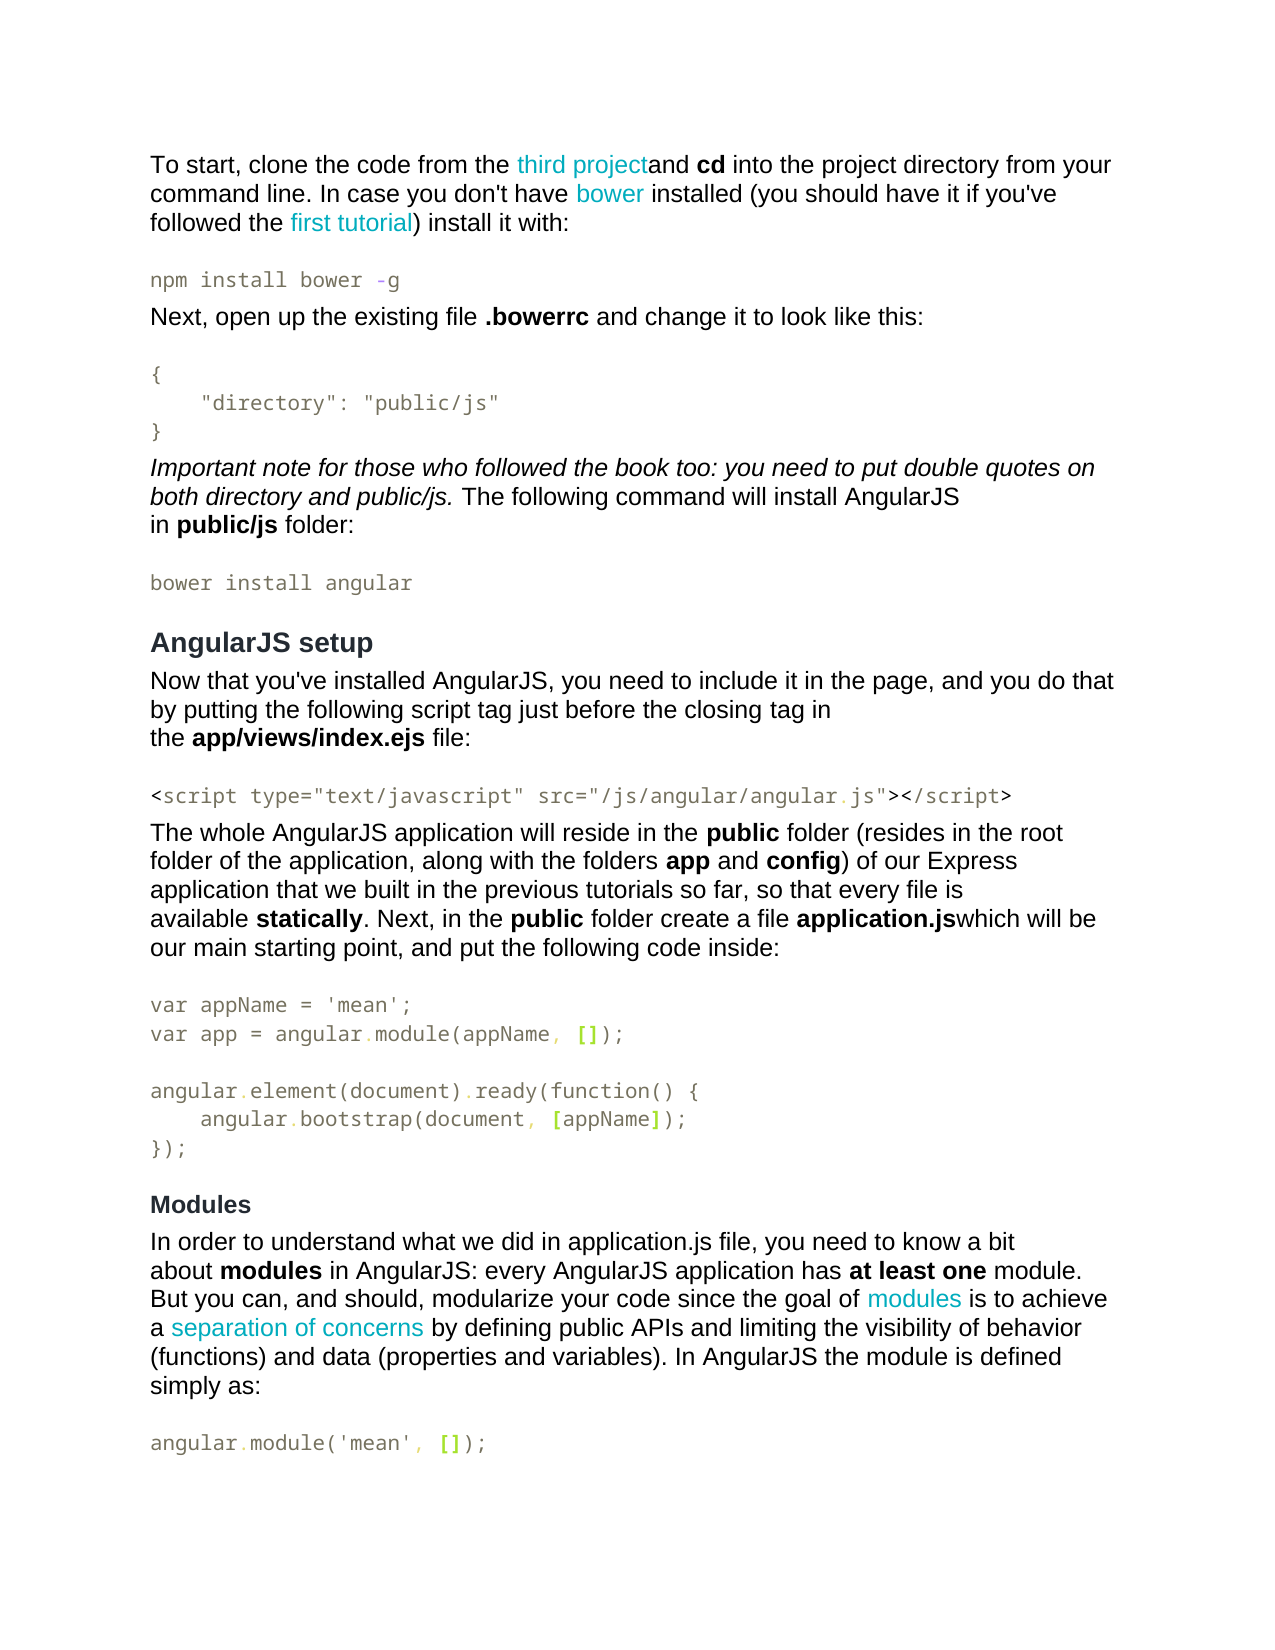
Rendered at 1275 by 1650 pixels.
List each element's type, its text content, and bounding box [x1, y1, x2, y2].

text { [150, 359, 1125, 388]
text Next, open up the existing file .bowerrc and change it to look like this: [150, 302, 1125, 330]
subtitle AngularJS setup [150, 626, 1125, 658]
text angular.bootstrap(document, [appName]); [150, 1104, 1125, 1133]
text Now that you've installed AngularJS, you need to include it in the page, and you do that by putting the following script tag just before the closing tag in the app/views/index.ejs file: [150, 666, 1125, 752]
text var app = angular.module(appName, []); [150, 1019, 1125, 1047]
text Important note for those who followed the book too: you need to put double quotes on both directory and public/js. The following command will install AngularJS in public/js folder: [150, 453, 1125, 539]
text var appName = 'mean'; [150, 991, 1125, 1019]
text npm install bower -g [150, 265, 1125, 294]
text The whole AngularJS application will reside in the public folder (resides in the root folder of the application, along with the folders app and config) of our Express application that we built in the previous tutorials so far, so that every file is available statically. Next, in the public folder create a file application.jswhich will be our main starting point, and put the following code inside: [150, 818, 1125, 961]
text }); [150, 1133, 1125, 1161]
text "directory": "public/js" [150, 388, 1125, 416]
text bower install angular [150, 568, 1125, 597]
text In order to understand what we did in application.js file, you need to know a bit about modules in AngularJS: every AngularJS application has at least one module. But you can, and should, modularize your code since the goal of modules is to achieve a separation of concerns by defining public APIs and limiting the visibility of behavior (functions) and data (properties and variables). In AngularJS the module is defined simply as: [150, 1227, 1125, 1399]
text angular.module('mean', []); [150, 1428, 1125, 1457]
text angular.element(document).ready(function() { [150, 1076, 1125, 1104]
text <script type="text/javascript" src="/js/angular/angular.js"></script> [150, 781, 1125, 810]
text To start, clone the code from the third projectand cd into the project directory from your command line. In case you don't have bower installed (you should have it if you've followed the first tutorial) install it with: [150, 150, 1125, 236]
text } [150, 416, 1125, 445]
subtitle Modules [150, 1190, 1125, 1219]
